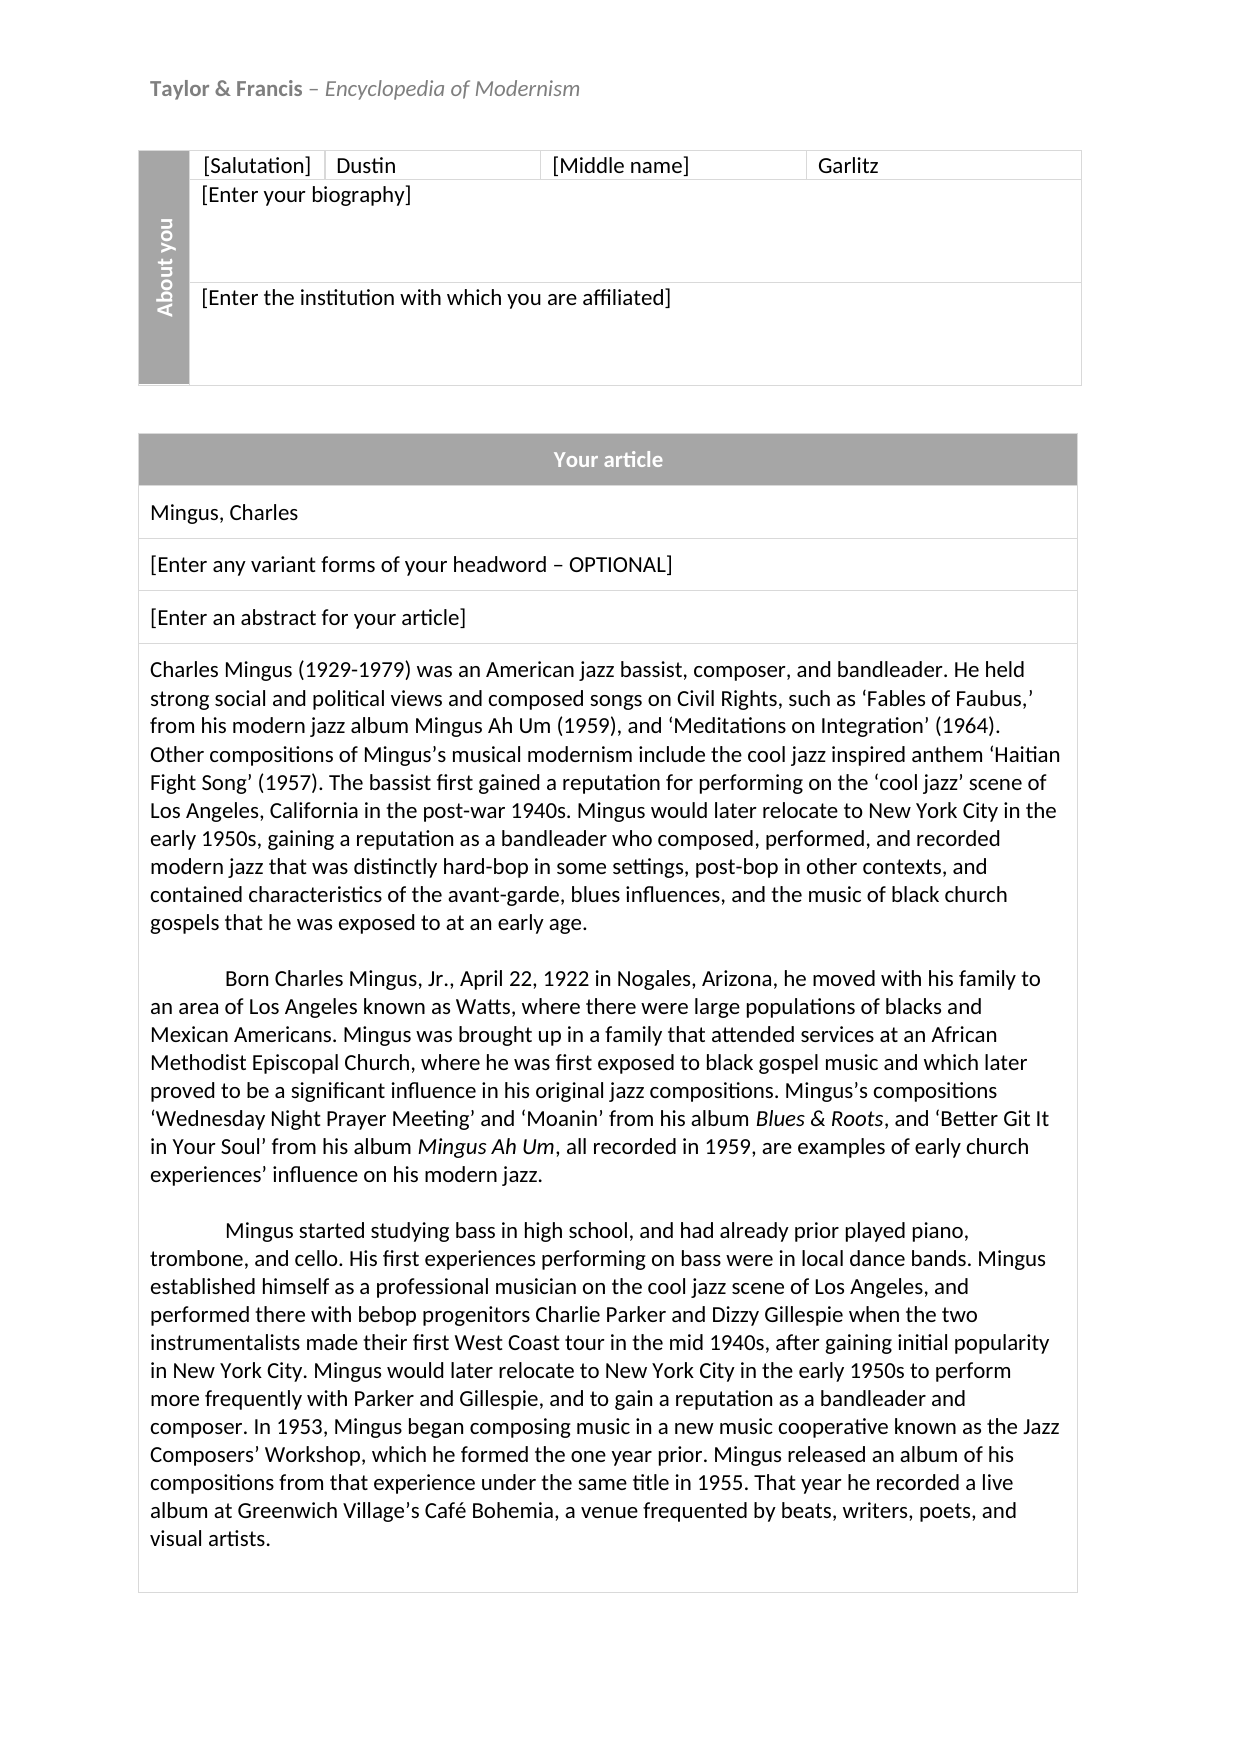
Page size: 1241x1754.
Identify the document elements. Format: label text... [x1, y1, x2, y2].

table_header Your article [139, 434, 1077, 485]
table_header About you [139, 151, 189, 384]
